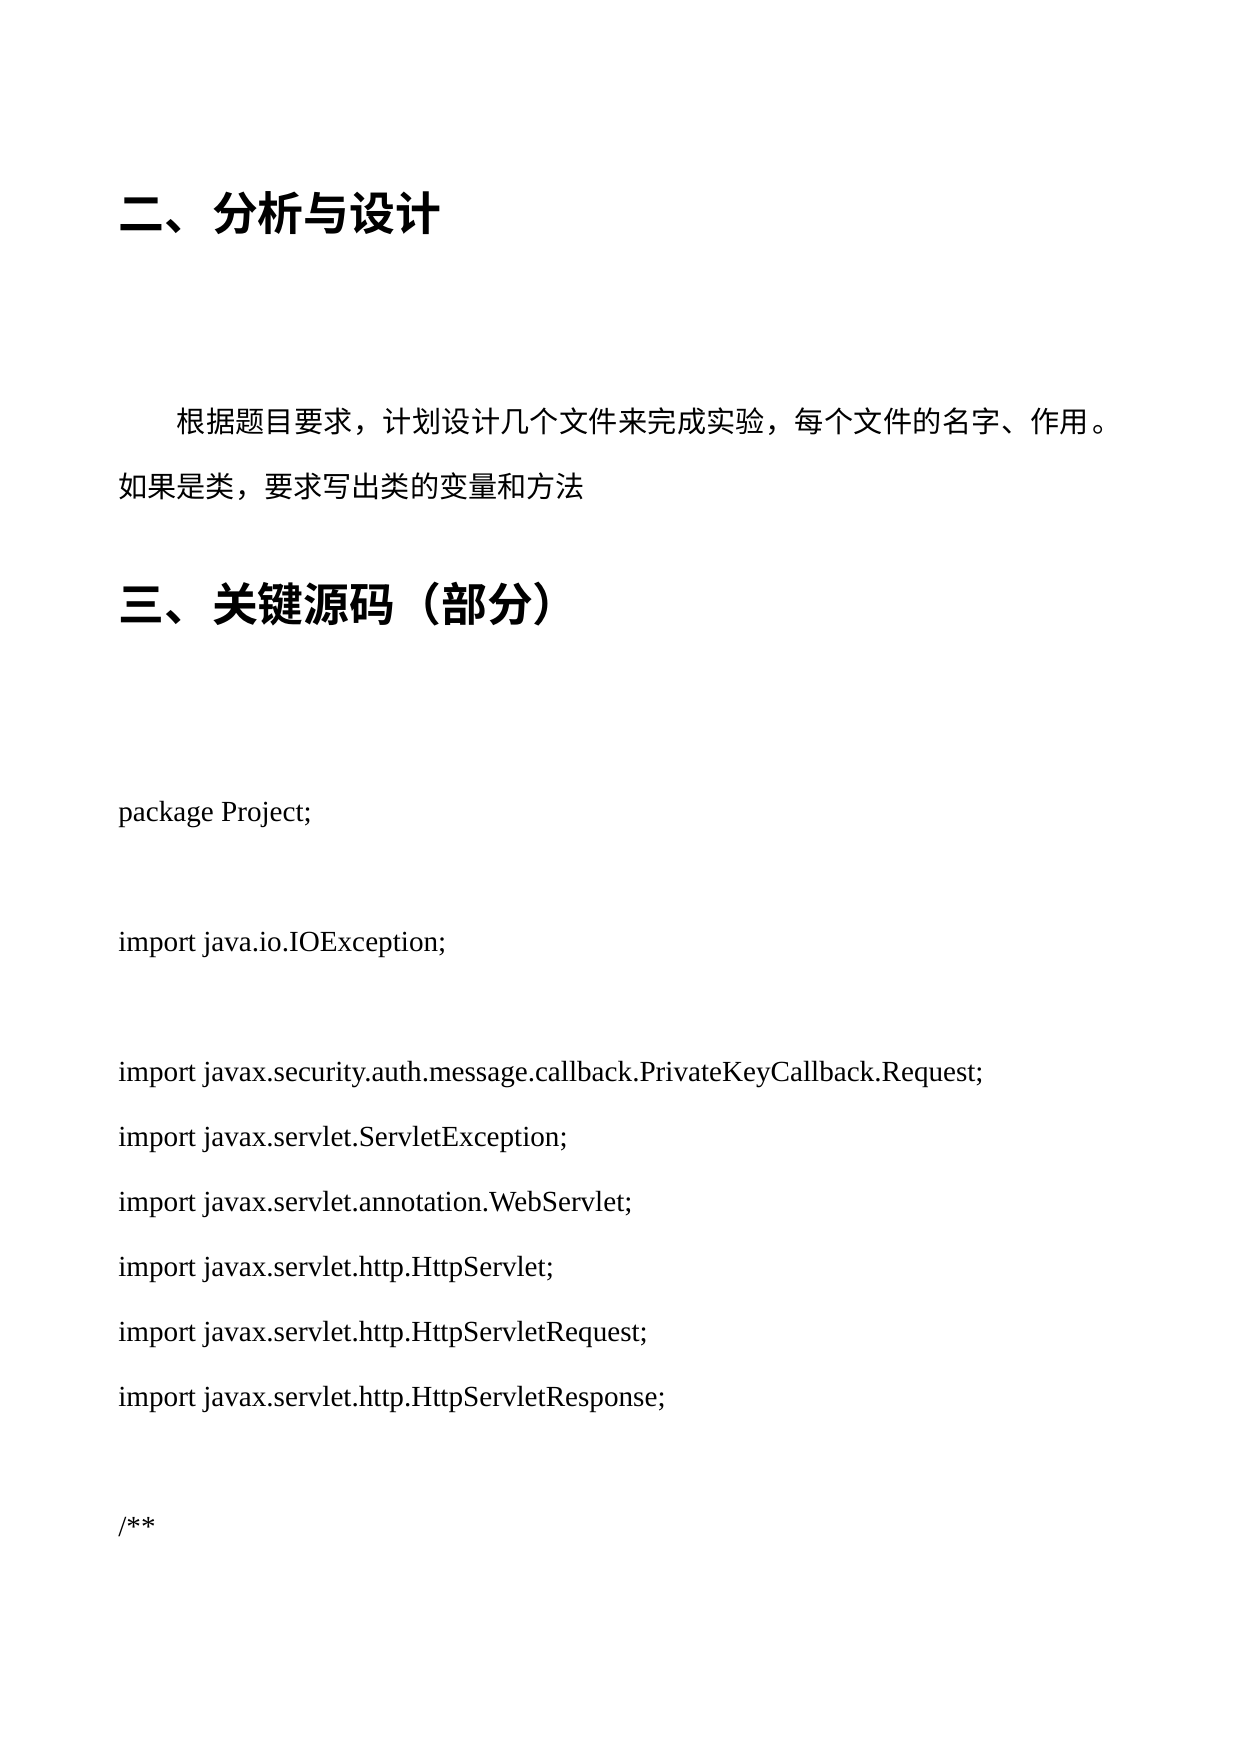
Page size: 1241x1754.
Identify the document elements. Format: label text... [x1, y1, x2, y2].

text import javax.servlet.http.HttpServlet; [118, 1233, 1093, 1298]
text import javax.servlet.ServletException; [118, 1103, 1093, 1168]
text import javax.security.auth.message.callback.PrivateKeyCallback.Request; [118, 1038, 1093, 1103]
text package Project; [118, 778, 1093, 843]
text import javax.servlet.http.HttpServletRequest; [118, 1298, 1093, 1363]
text /** [118, 1493, 1093, 1558]
subtitle 关键源码（部分） [118, 553, 1093, 650]
subtitle 分析与设计 [118, 162, 1093, 259]
list 根据题目要求，计划设计几个文件来完成实验，每个文件的名字、作用。如果是类，要求写出类的变量和方法 [118, 387, 1093, 517]
text import javax.servlet.http.HttpServletResponse; [118, 1363, 1093, 1428]
text import java.io.IOException; [118, 908, 1093, 973]
text import javax.servlet.annotation.WebServlet; [118, 1168, 1093, 1233]
